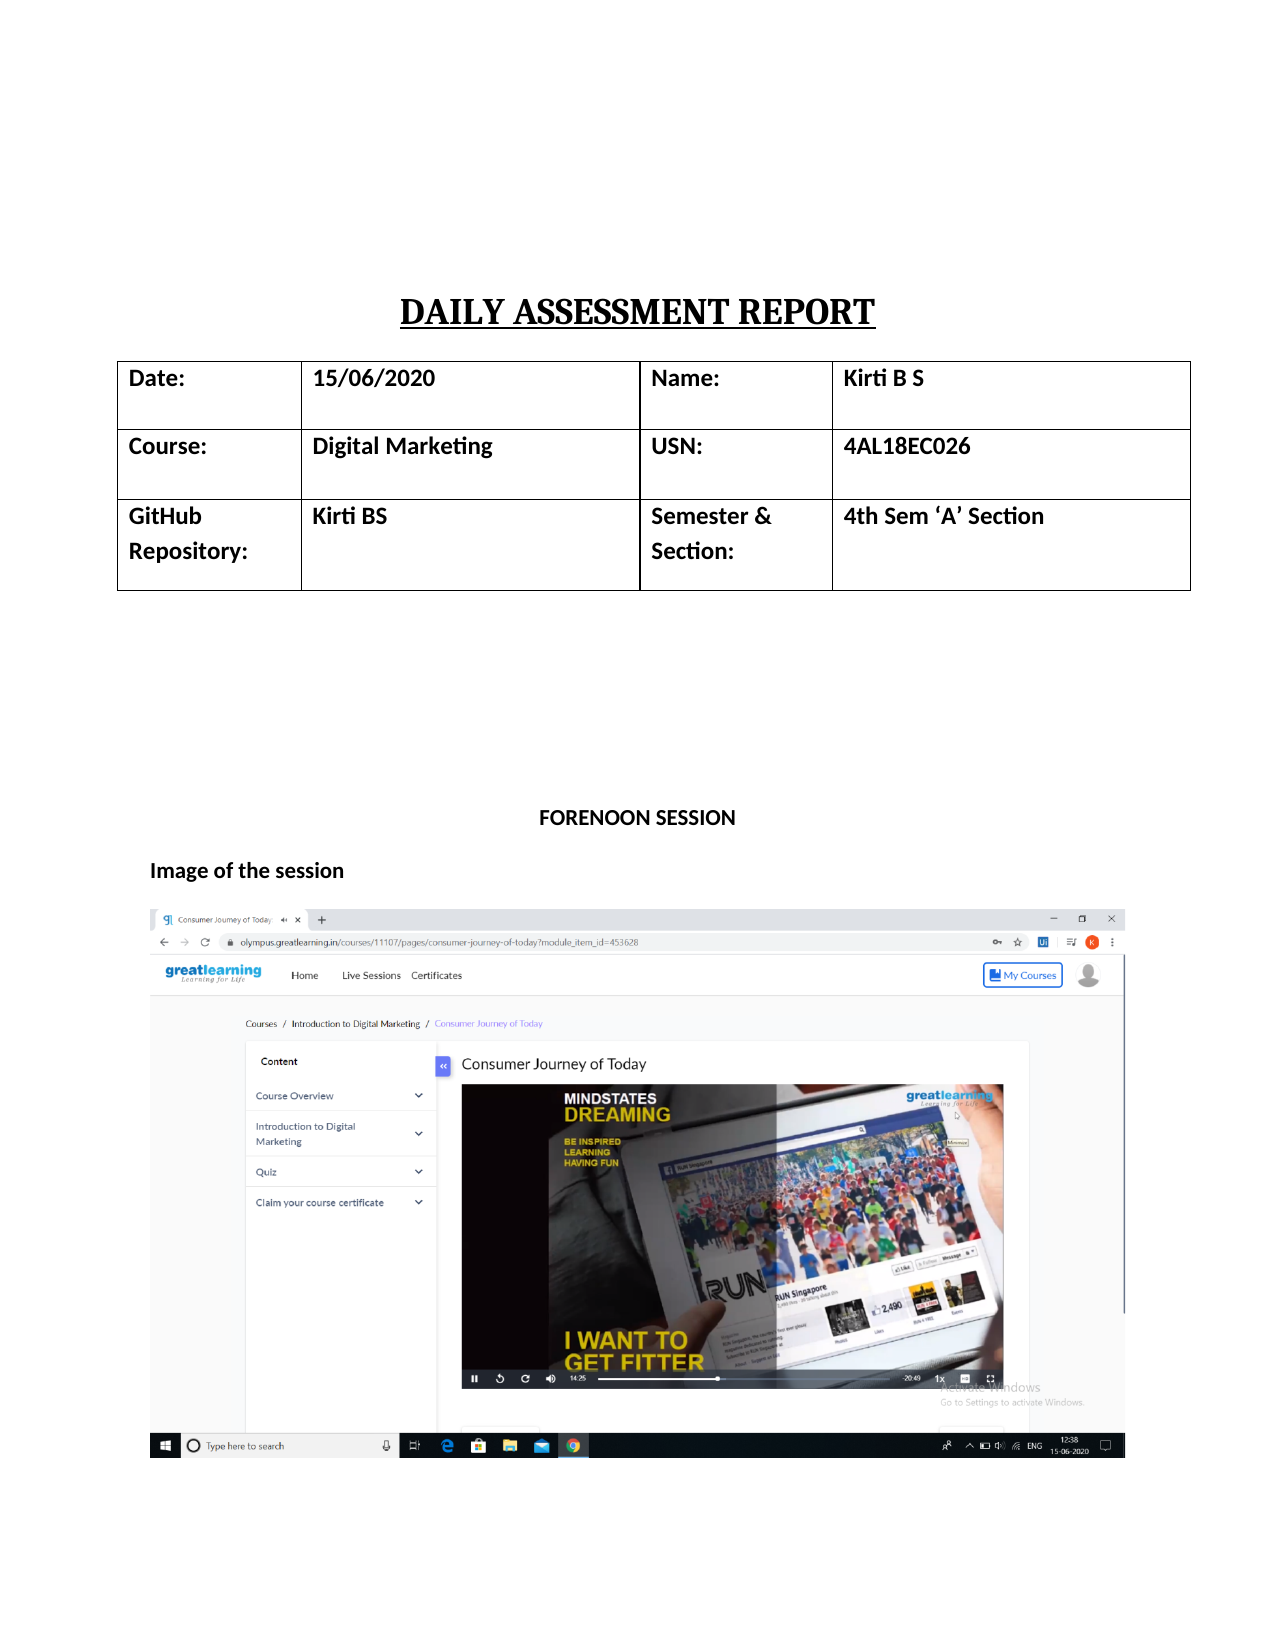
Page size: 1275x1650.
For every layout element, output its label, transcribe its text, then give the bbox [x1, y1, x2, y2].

table_header Date: [118, 362, 301, 429]
table_cell Digital Marketing [302, 430, 639, 499]
table_cell Kirti BS [302, 500, 639, 590]
table_cell 4AL18EC026 [833, 430, 1190, 499]
table_cell USN: [641, 430, 832, 499]
picture [150, 909, 1125, 1458]
table_cell 4th Sem ‘A’ Section [833, 500, 1190, 590]
table_header Name: [641, 362, 832, 429]
text Image of the session [150, 856, 1125, 884]
table_header 15/06/2020 [302, 362, 639, 429]
table_header Kirti B S [833, 362, 1190, 429]
table_cell Semester & Section: [641, 500, 832, 590]
text DAILY ASSESSMENT REPORT [150, 291, 1125, 334]
table_cell Course: [118, 430, 301, 499]
table_cell GitHub Repository: [118, 500, 301, 590]
text FORENOON SESSION [150, 803, 1125, 831]
